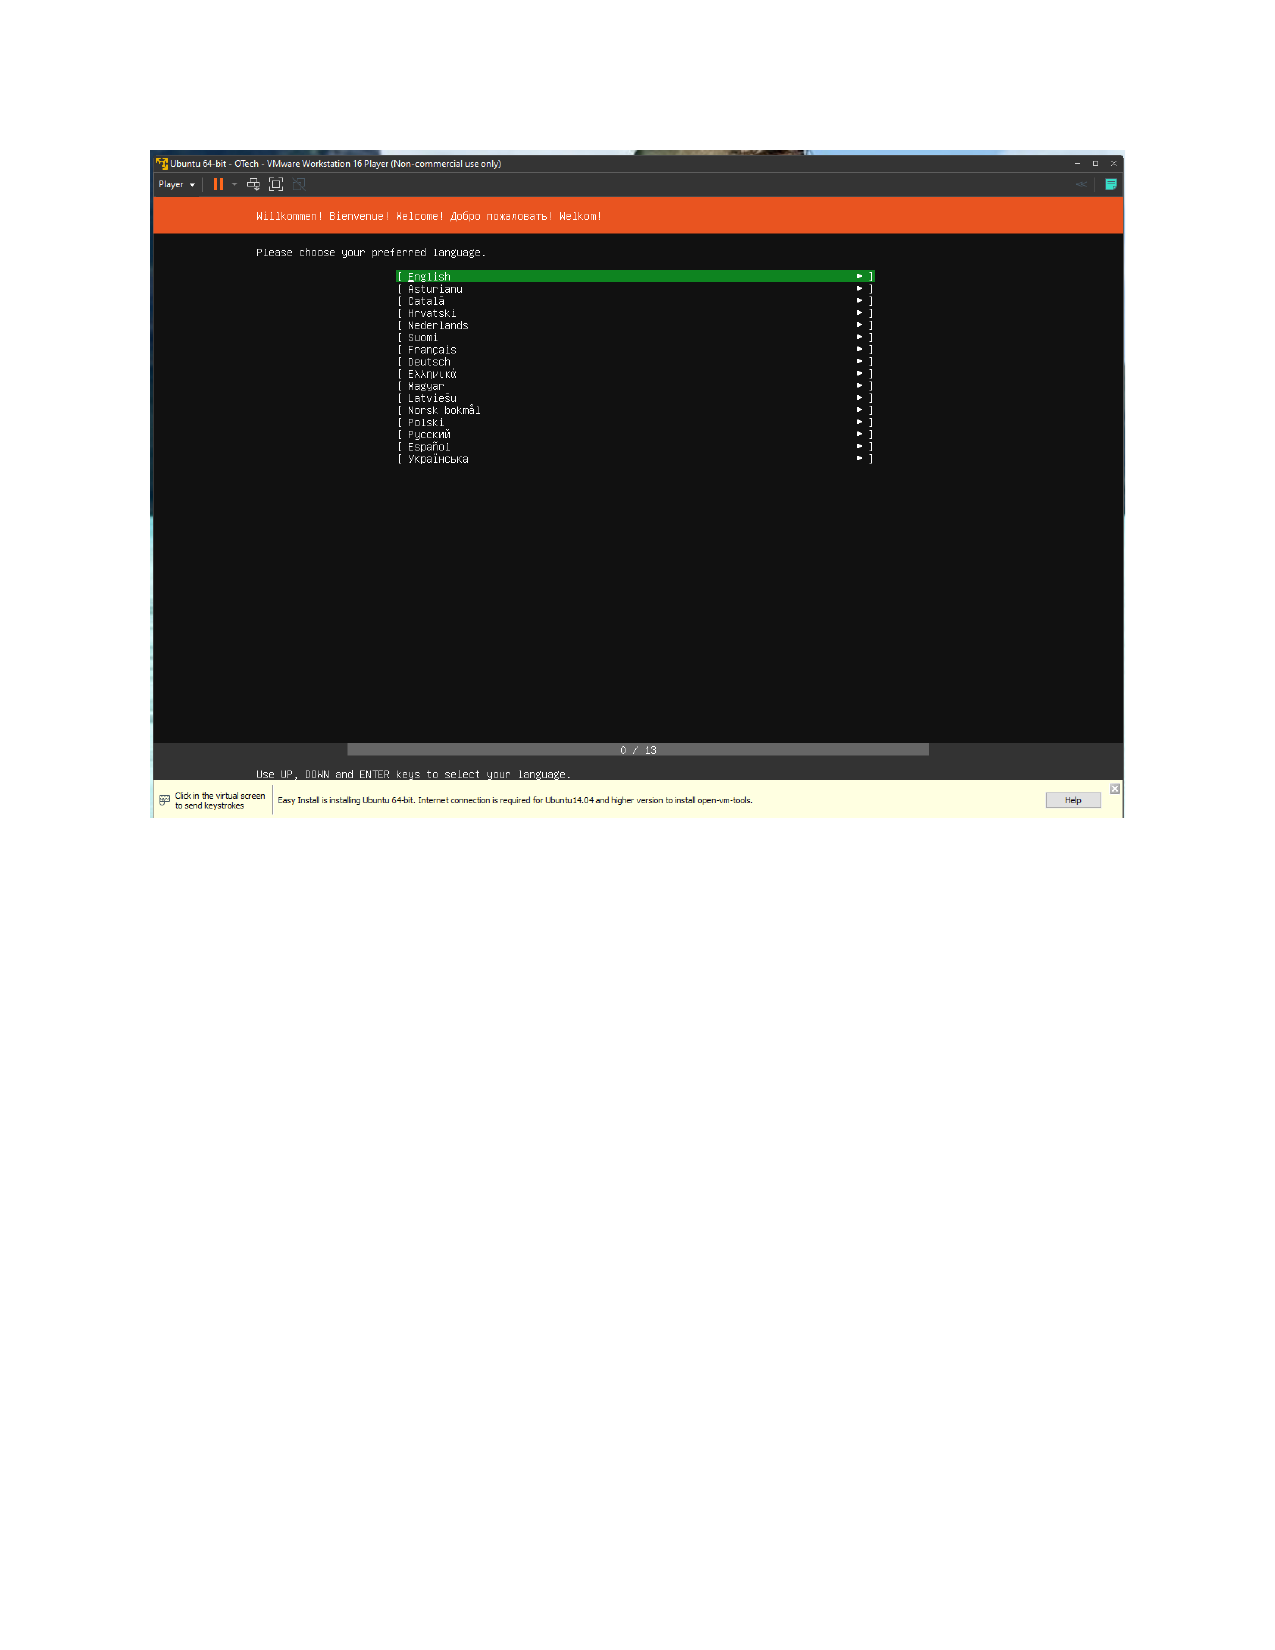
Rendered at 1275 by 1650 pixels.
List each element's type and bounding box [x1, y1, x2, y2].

picture [150, 150, 1125, 818]
